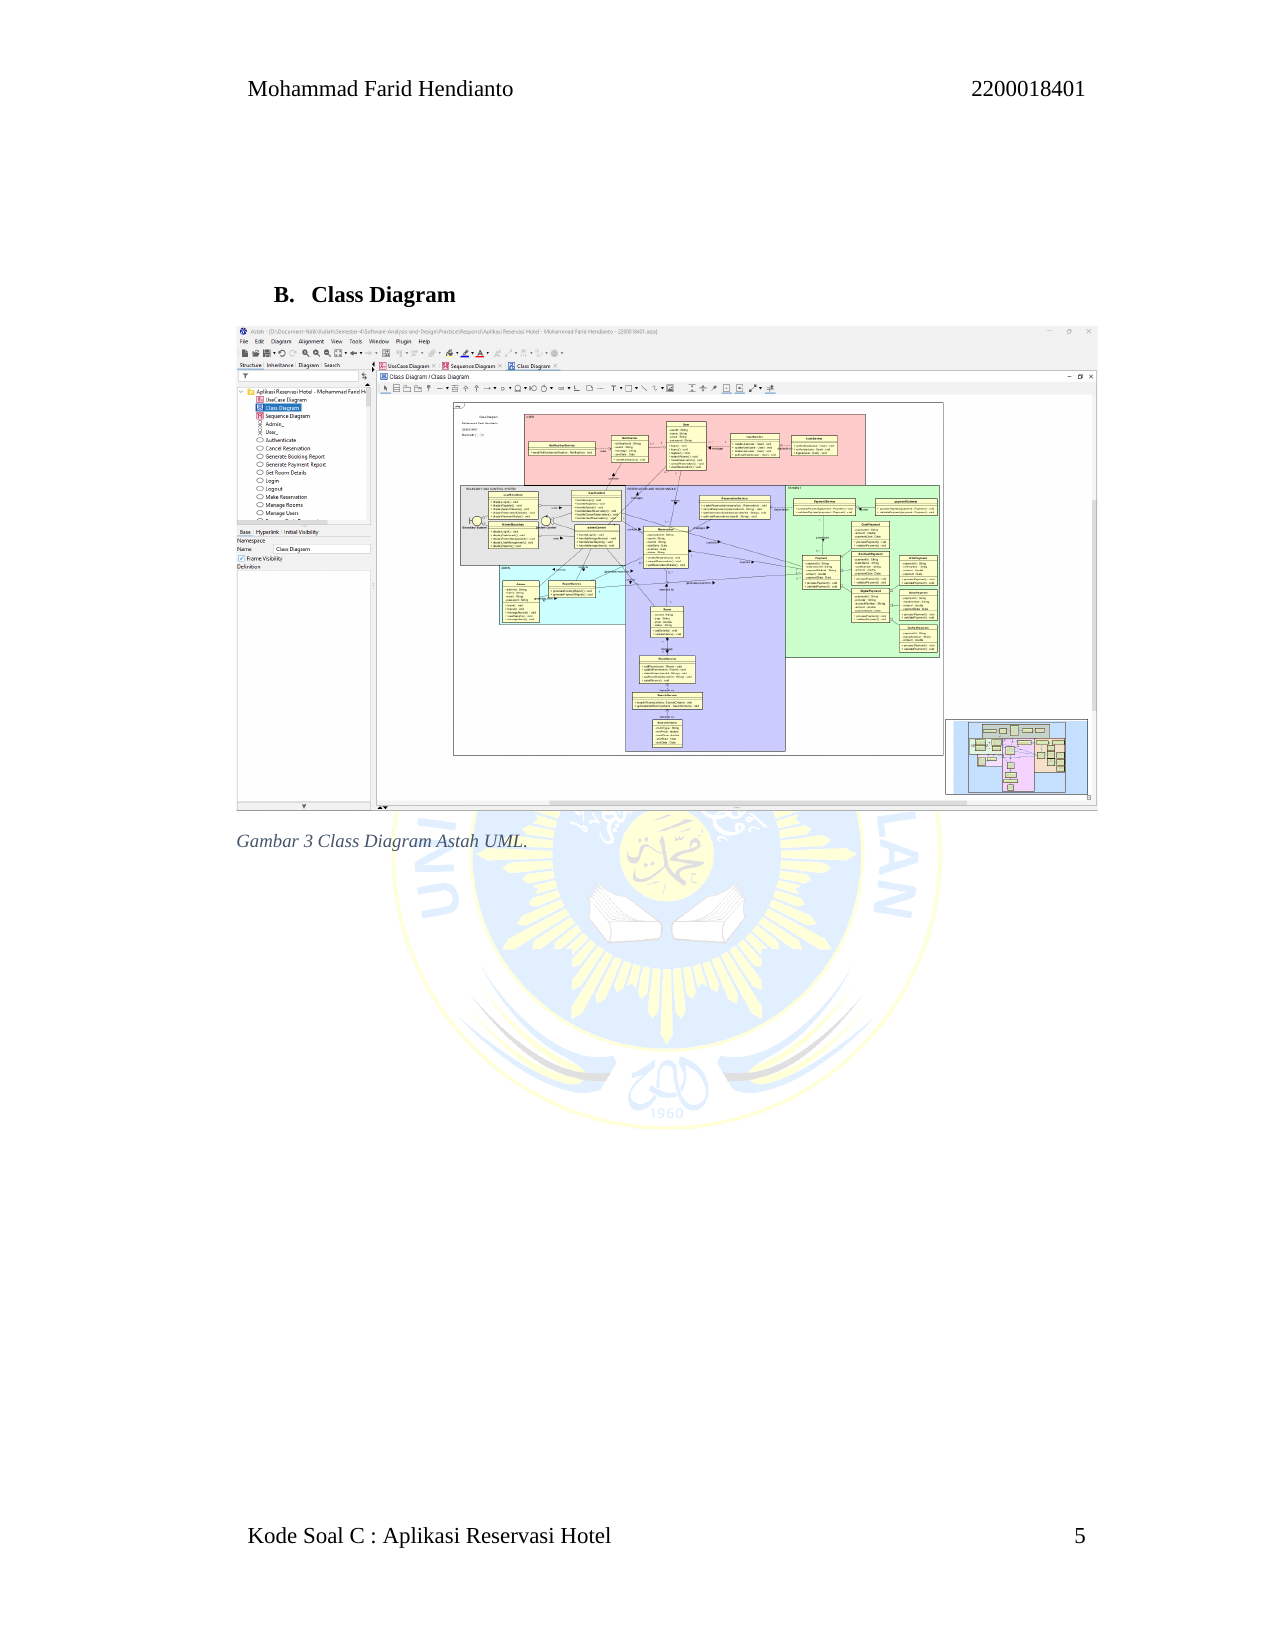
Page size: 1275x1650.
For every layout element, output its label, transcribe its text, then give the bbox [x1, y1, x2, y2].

text Gambar 3 Class Diagram Astah UML. [236, 829, 1098, 851]
list Class Diagram [274, 281, 1098, 308]
picture [236, 326, 1098, 811]
